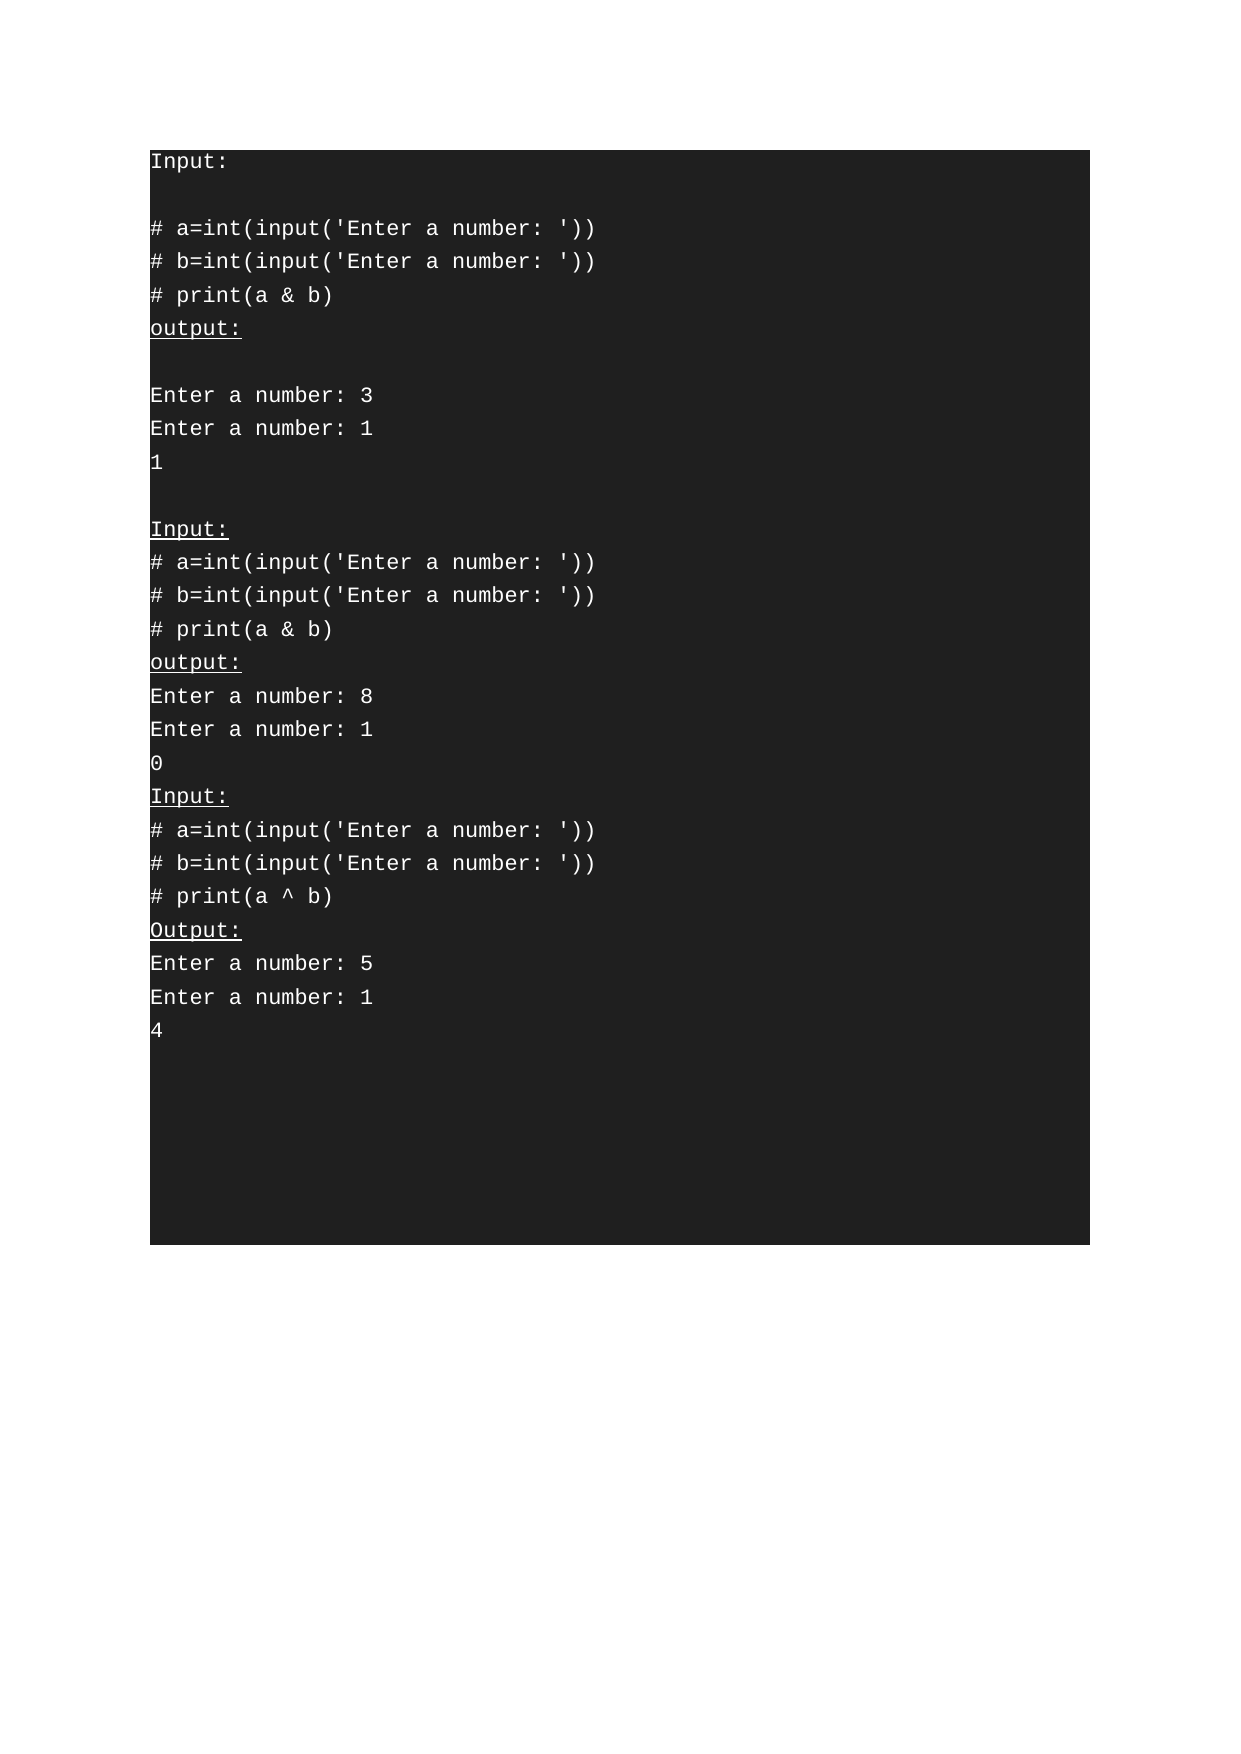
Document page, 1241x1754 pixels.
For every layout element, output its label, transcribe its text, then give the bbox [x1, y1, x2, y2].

text # a=int(input('Enter a number: ')) [150, 217, 1090, 242]
text output: [150, 652, 1090, 676]
text Enter a number: 8 [150, 685, 1090, 710]
text Enter a number: 1 [150, 986, 1090, 1011]
text 1 [150, 451, 1090, 476]
text # print(a ^ b) [150, 886, 1090, 910]
text Enter a number: 5 [150, 952, 1090, 977]
text 0 [150, 752, 1090, 777]
text Enter a number: 3 [150, 384, 1090, 409]
text output: [150, 317, 1090, 342]
text # a=int(input('Enter a number: ')) [150, 551, 1090, 576]
text # b=int(input('Enter a number: ')) [150, 585, 1090, 609]
text Output: [150, 919, 1090, 944]
text 4 [150, 1019, 1090, 1044]
text # a=int(input('Enter a number: ')) [150, 819, 1090, 843]
text Enter a number: 1 [150, 417, 1090, 442]
text # b=int(input('Enter a number: ')) [150, 852, 1090, 877]
text # b=int(input('Enter a number: ')) [150, 250, 1090, 275]
text Input: [150, 518, 1090, 543]
text # print(a & b) [150, 618, 1090, 643]
text # print(a & b) [150, 284, 1090, 308]
text Input: [150, 785, 1090, 810]
text Enter a number: 1 [150, 718, 1090, 743]
text Input: [150, 150, 1090, 175]
